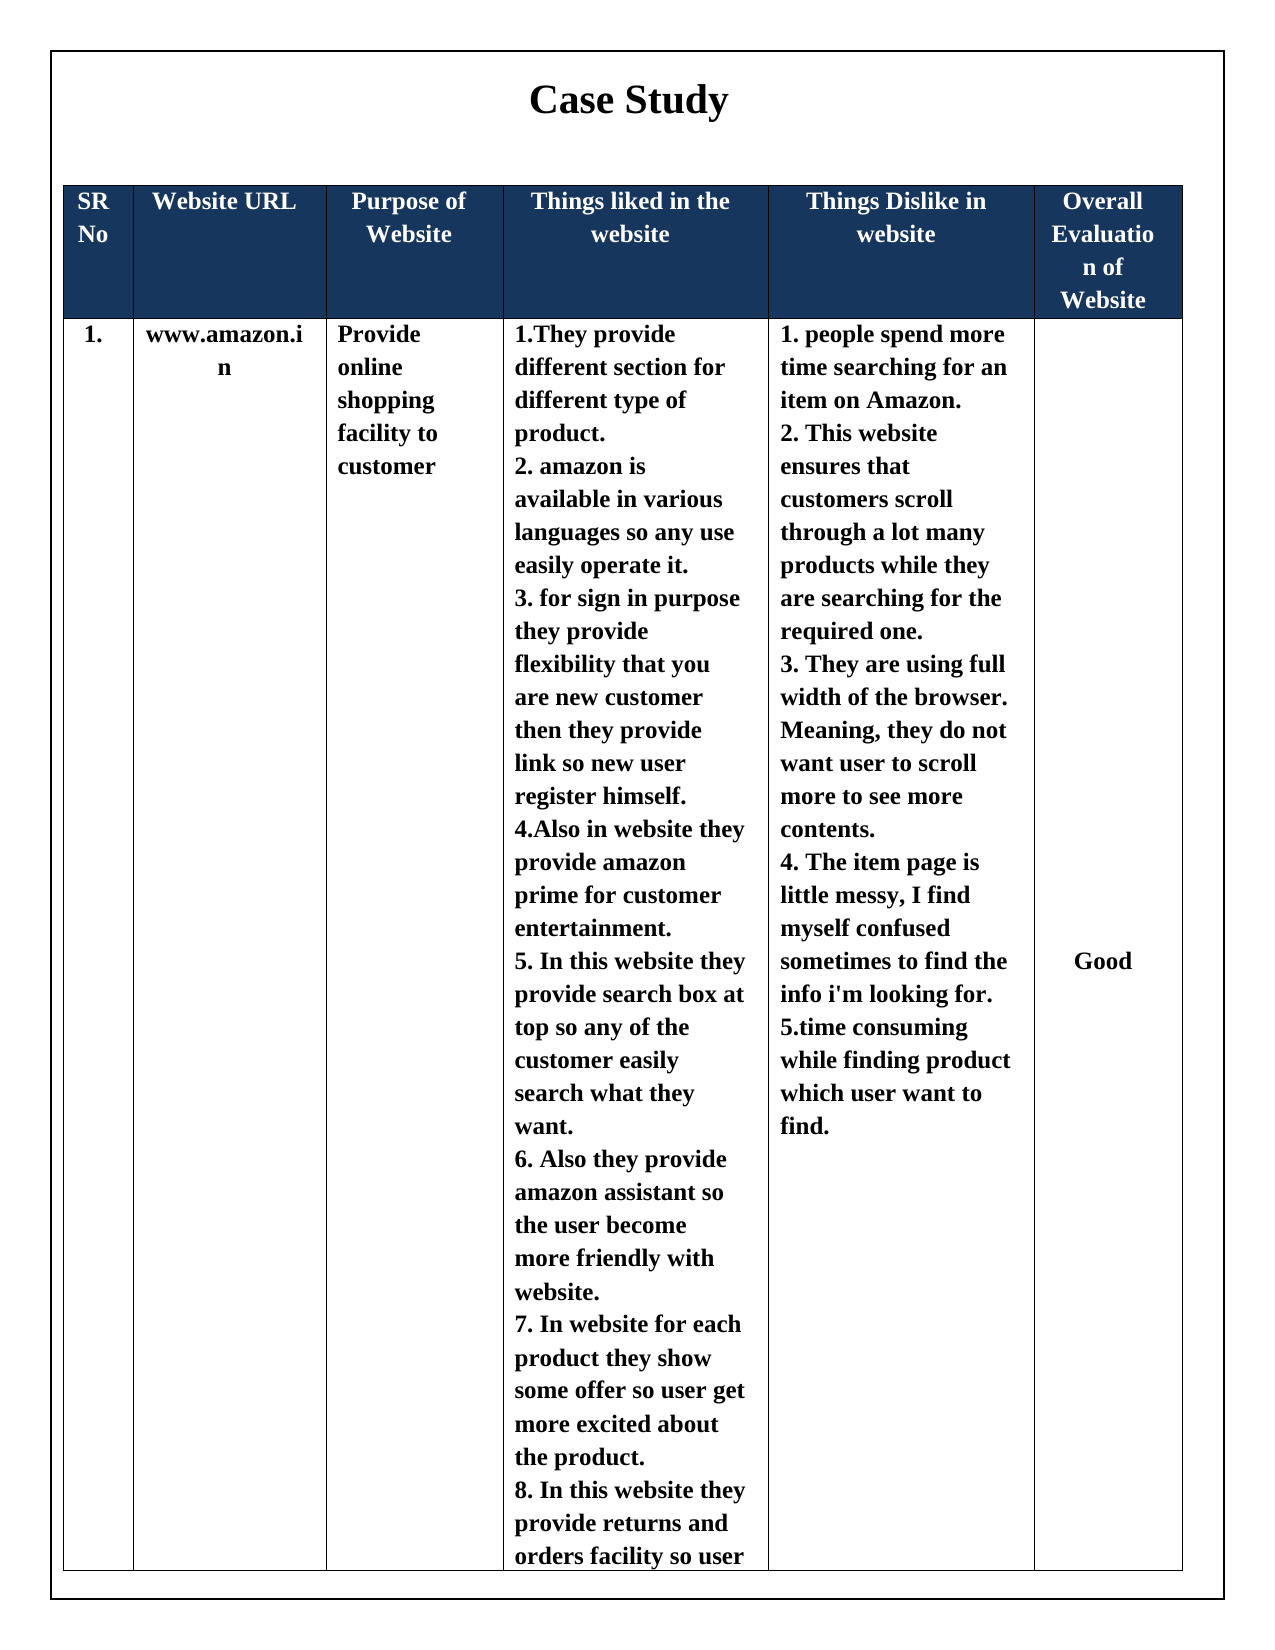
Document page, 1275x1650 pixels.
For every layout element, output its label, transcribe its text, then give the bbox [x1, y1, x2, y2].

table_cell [327, 319, 503, 1569]
table_header Things Dislike in website [769, 186, 1034, 318]
table_header Website URL [134, 186, 326, 318]
text Case Study [57, 75, 1200, 123]
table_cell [769, 319, 1034, 1569]
table_header SRNo [64, 186, 133, 318]
table_header Overall Evaluation of Website [1035, 186, 1182, 318]
table_header Purpose of Website [327, 186, 503, 318]
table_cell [504, 319, 768, 1569]
table_header Things liked in the website [504, 186, 768, 318]
table_cell Good [1035, 319, 1182, 1569]
table_cell 1. [64, 319, 133, 1569]
table_cell www.amazon.in [134, 319, 326, 1569]
